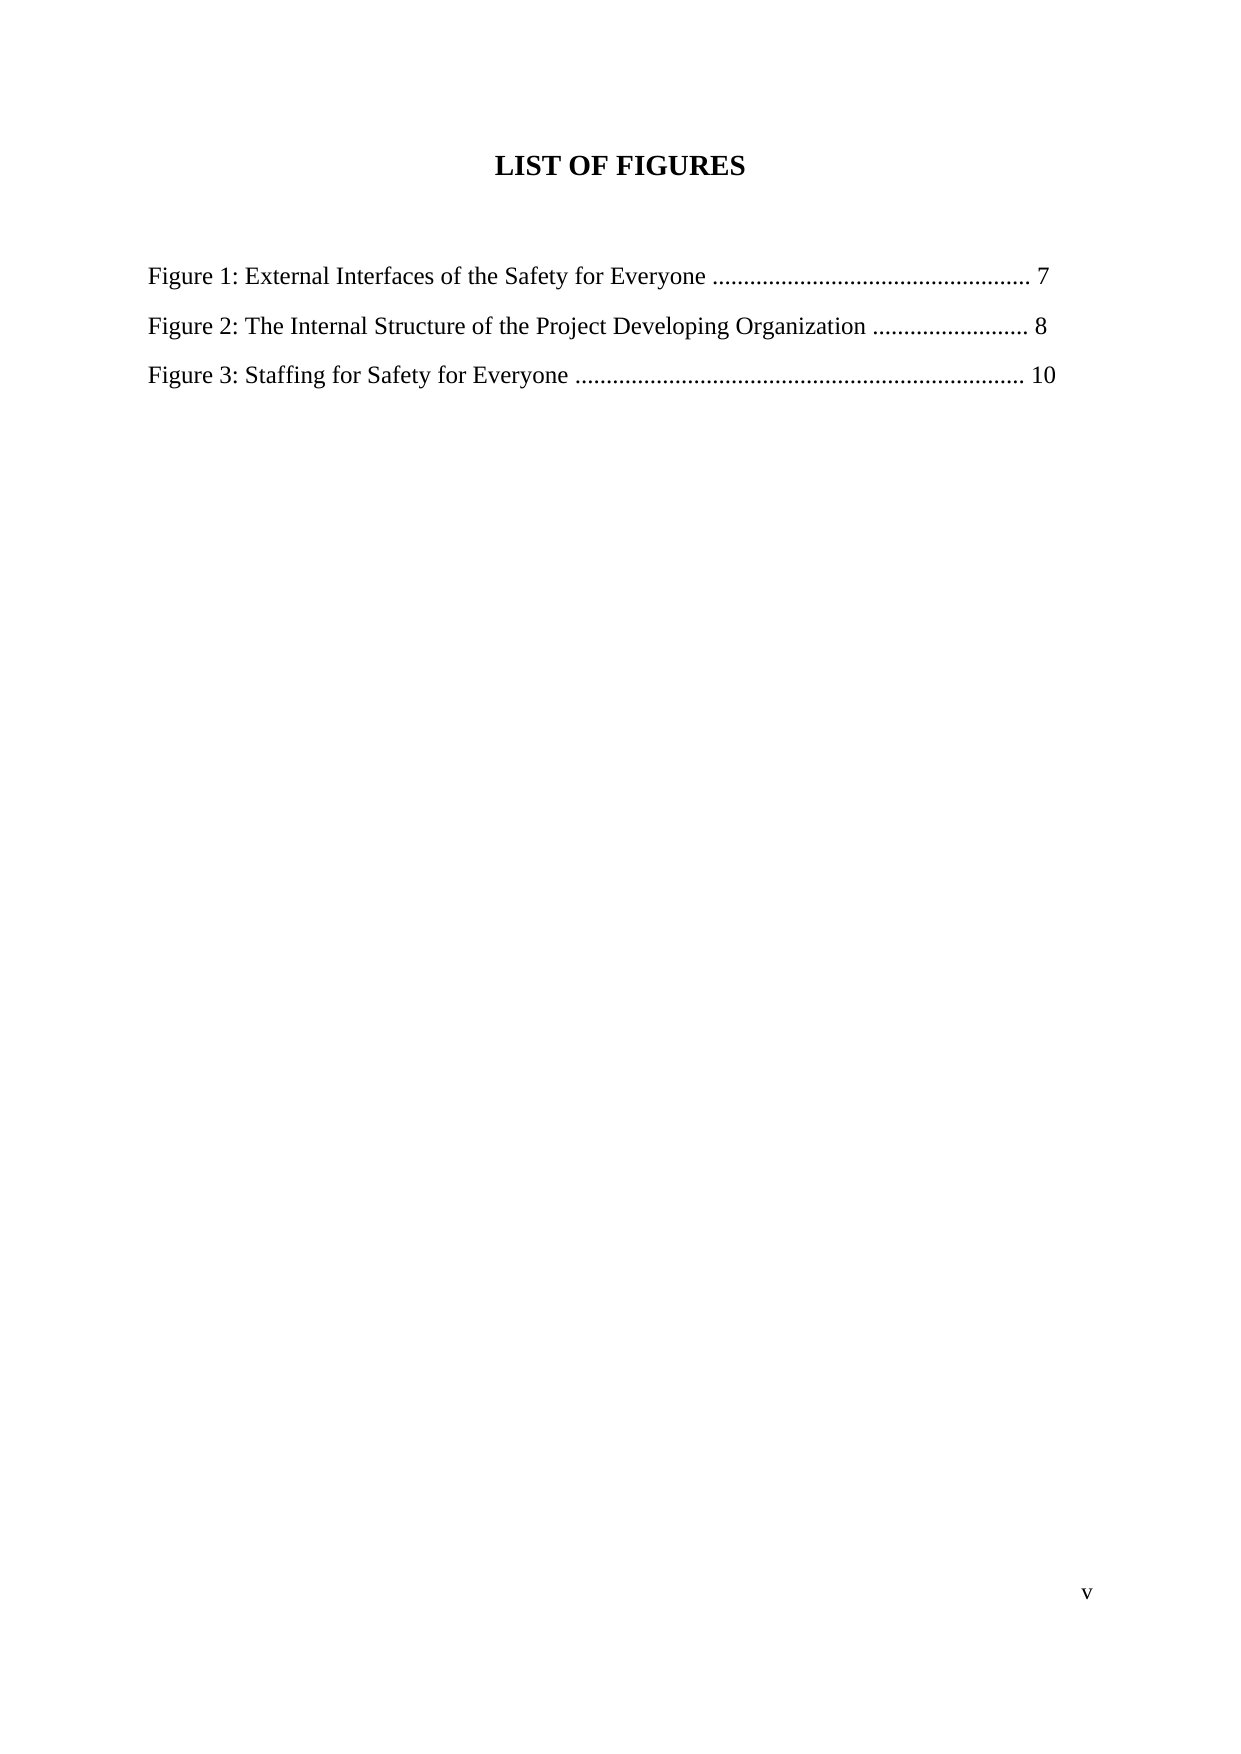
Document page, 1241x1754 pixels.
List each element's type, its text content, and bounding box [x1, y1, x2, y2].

text Figure 3: Staffing for Safety for Everyone ........................................................................ 10 [148, 360, 1093, 389]
text Figure 2: The Internal Structure of the Project Developing Organization ......................... 8 [148, 311, 1093, 339]
text Figure 1: External Interfaces of the Safety for Everyone ................................................... 7 [148, 261, 1093, 290]
text LIST OF FIGURES [148, 148, 1093, 181]
